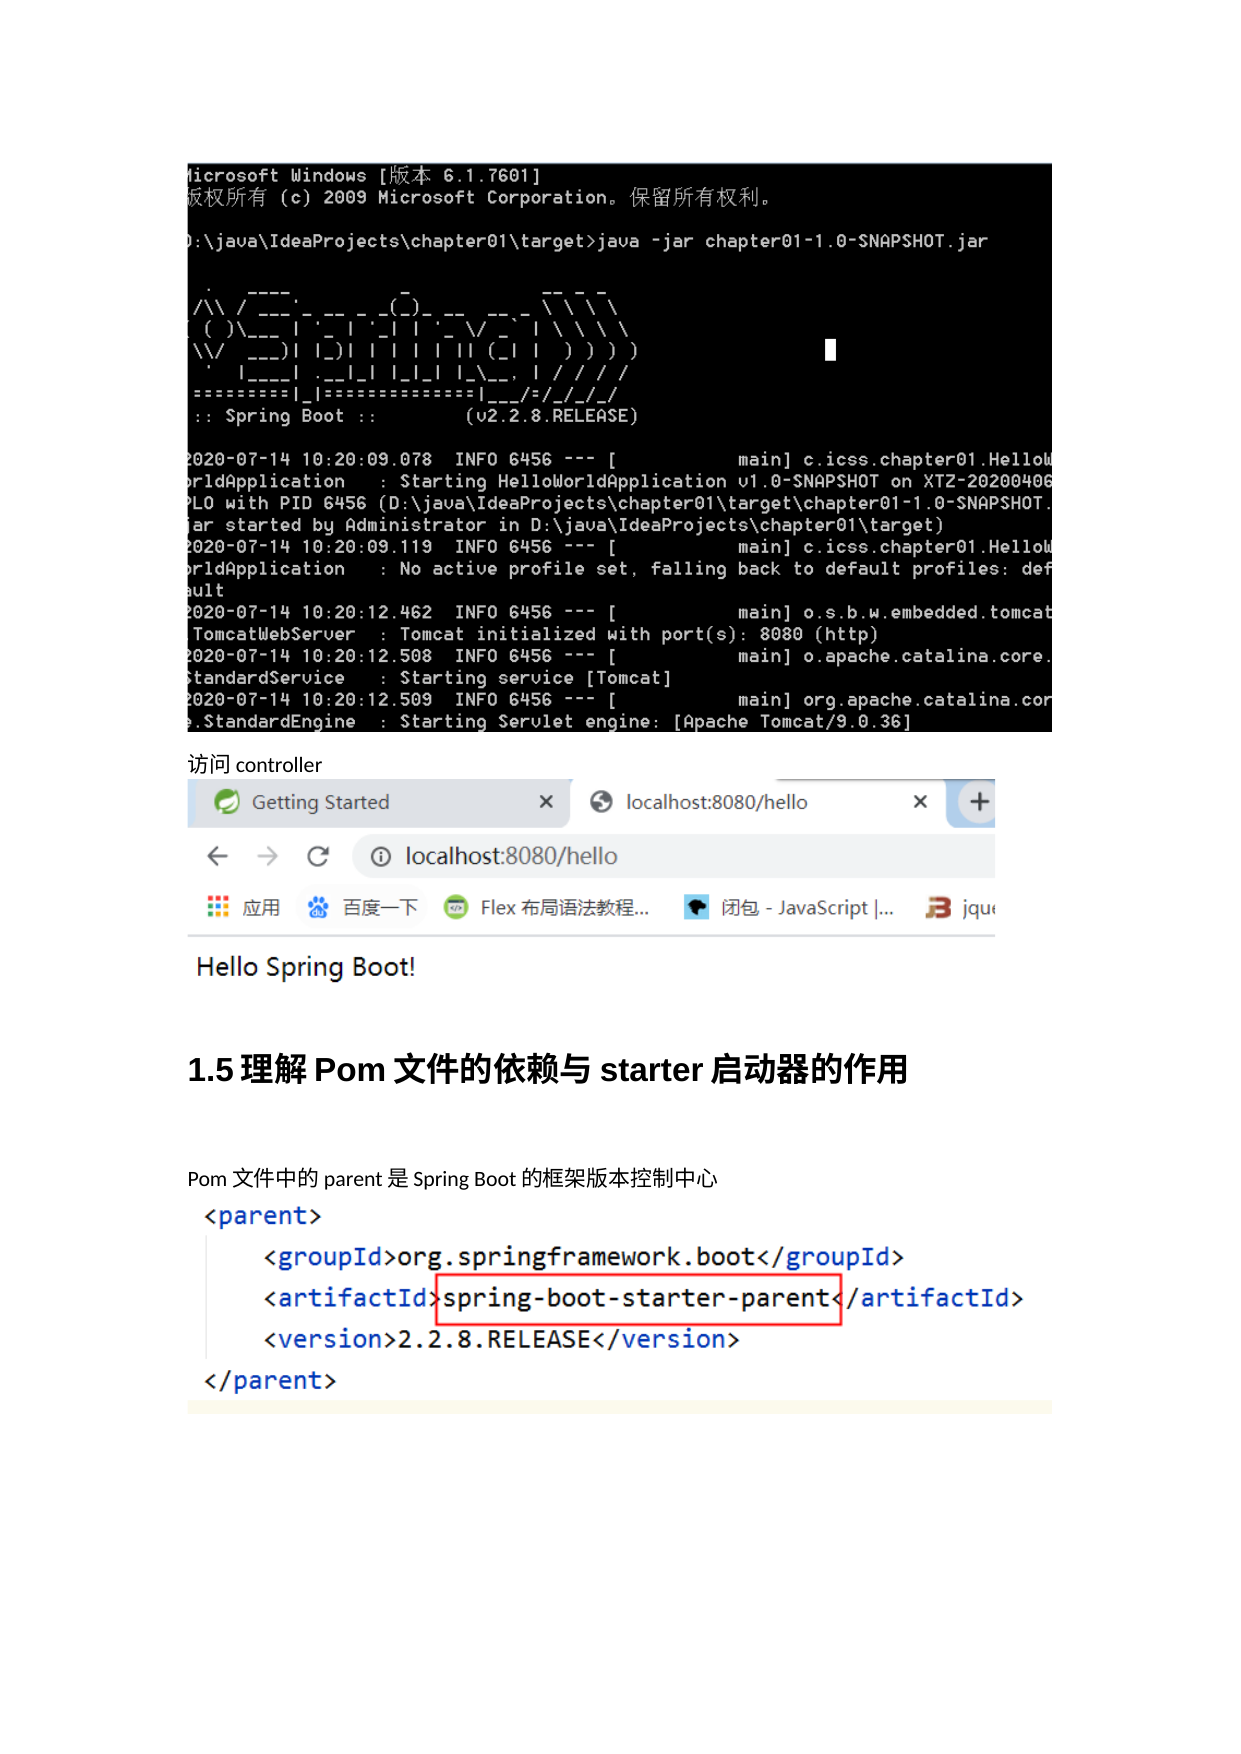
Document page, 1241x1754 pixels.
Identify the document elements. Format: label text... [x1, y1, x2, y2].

text 访问controller [187, 747, 1053, 779]
picture [187, 779, 996, 986]
picture [187, 162, 1052, 732]
subtitle 1.5理解Pom文件的依赖与starter启动器的作用 [187, 1034, 1053, 1099]
picture [187, 1193, 1052, 1414]
text Pom文件中的parent是Spring Boot的框架版本控制中心 [187, 1161, 1053, 1193]
